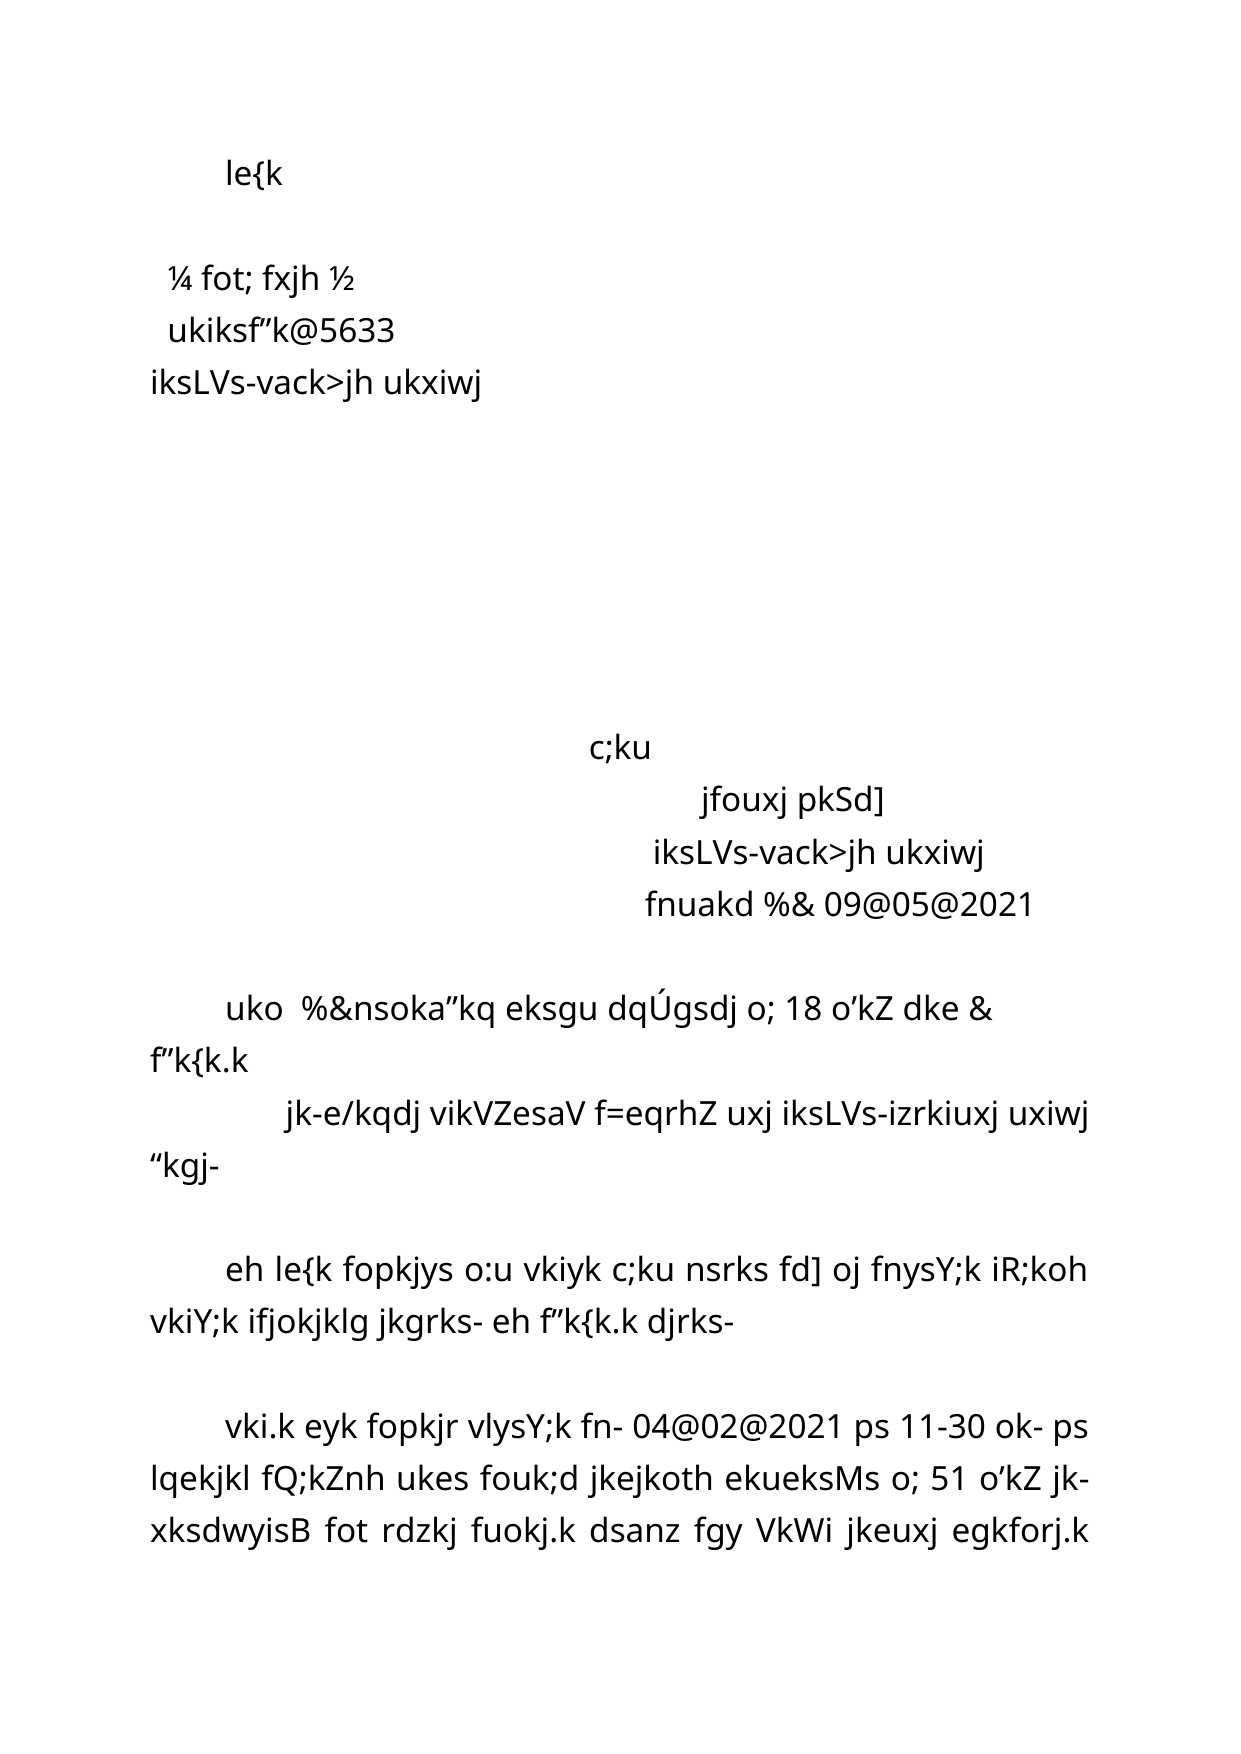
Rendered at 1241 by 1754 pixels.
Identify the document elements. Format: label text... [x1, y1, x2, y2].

text ukiksf”k@5633 [150, 307, 1090, 352]
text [150, 1402, 1090, 1552]
text ¼ fot; fxjh ½ [150, 254, 1090, 300]
text fnuakd %& 09@05@2021 [150, 881, 1090, 926]
text iksLVs-vack>jh ukxiwj [150, 828, 1090, 874]
text jk-e/kqdj vikVZesaV f=eqrhZ uxj iksLVs-izrkiuxj uxiwj “kgj- [150, 1089, 1090, 1187]
text uko %&nsoka”kq eksgu dqÚgsdj o; 18 o’kZ dke & f”k{k.k [150, 985, 1090, 1083]
text c;ku [150, 724, 1090, 769]
text jfouxj pkSd] [150, 776, 1090, 822]
text le{k [150, 150, 1090, 195]
text iksLVs-vack>jh ukxiwj [150, 359, 1090, 404]
text eh le{k fopkjys o:u vkiyk c;ku nsrks fd] oj fnysY;k iR;koh vkiY;k ifjokjklg jkgrks- eh f”k{k.k djrks- [150, 1246, 1090, 1343]
